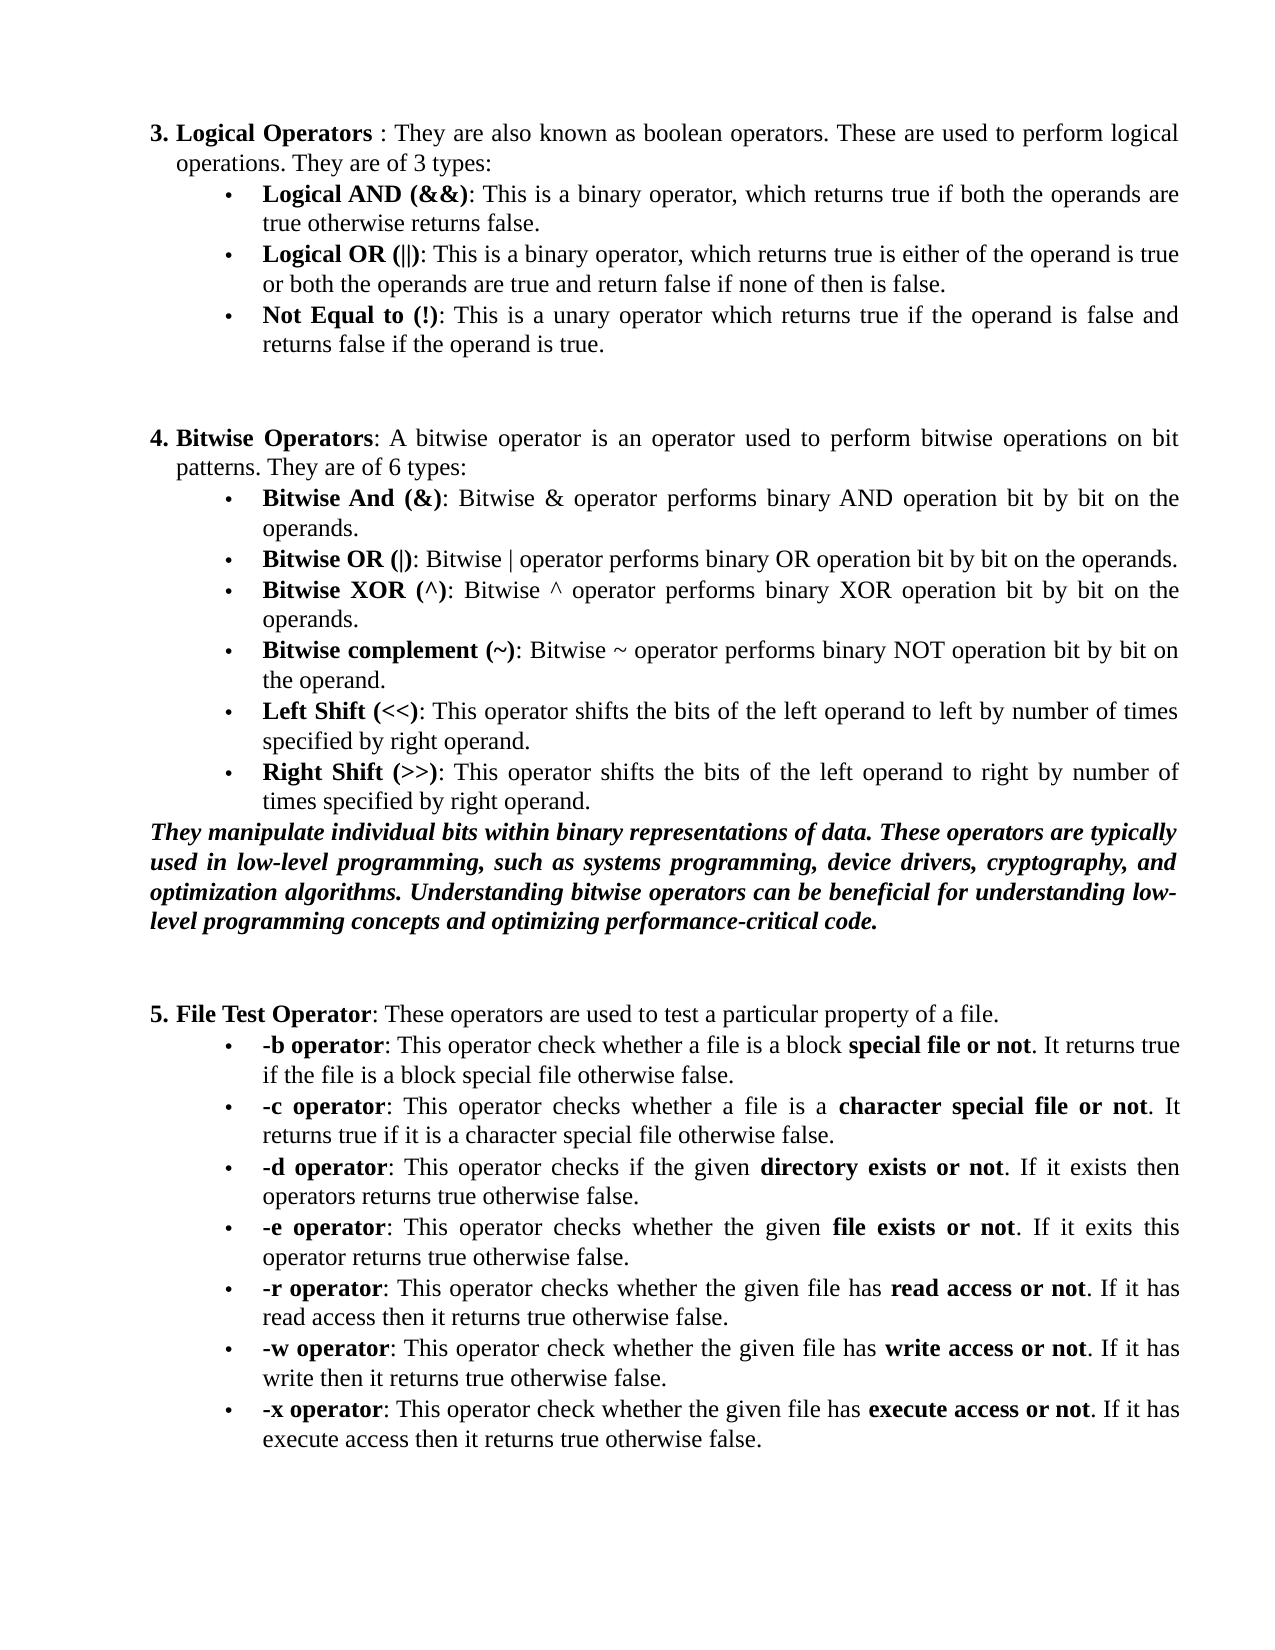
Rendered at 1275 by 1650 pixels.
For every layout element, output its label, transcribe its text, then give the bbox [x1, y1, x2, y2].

list Logical AND (&&): This is a binary operator, which returns true if both the operands are true otherwise returns false. [225, 179, 1180, 237]
list Bitwise complement (~): Bitwise ~ operator performs binary NOT operation bit by bit on the operand. [225, 636, 1180, 694]
list -r operator: This operator checks whether the given file has read access or not. If it has read access then it returns true otherwise false. [225, 1273, 1180, 1331]
list File Test Operator: These operators are used to test a particular property of a file. [150, 999, 1180, 1028]
list Logical OR (||): This is a binary operator, which returns true is either of the operand is true or both the operands are true and return false if none of then is false. [225, 239, 1180, 298]
list Bitwise XOR (^): Bitwise ^ operator performs binary XOR operation bit by bit on the operands. [225, 575, 1180, 633]
list Bitwise OR (|): Bitwise | operator performs binary OR operation bit by bit on the operands. [225, 544, 1180, 573]
list -e operator: This operator checks whether the given file exists or not. If it exits this operator returns true otherwise false. [225, 1212, 1180, 1271]
list -x operator: This operator check whether the given file has execute access or not. If it has execute access then it returns true otherwise false. [225, 1394, 1180, 1452]
text They manipulate individual bits within binary representations of data. These operators are typically used in low-level programming, such as systems programming, device drivers, cryptography, and optimization algorithms. Understanding bitwise operators can be beneficial for understanding low-level programming concepts and optimizing performance-critical code. [150, 817, 1180, 935]
list -d operator: This operator checks if the given directory exists or not. If it exists then operators returns true otherwise false. [225, 1152, 1180, 1210]
list -c operator: This operator checks whether a file is a character special file or not. It returns true if it is a character special file otherwise false. [225, 1091, 1180, 1149]
list Logical Operators : They are also known as boolean operators. These are used to perform logical operations. They are of 3 types: [150, 118, 1180, 176]
list -w operator: This operator check whether the given file has write access or not. If it has write then it returns true otherwise false. [225, 1333, 1180, 1392]
list Left Shift (<<): This operator shifts the bits of the left operand to left by number of times specified by right operand. [225, 696, 1180, 754]
list Not Equal to (!): This is a unary operator which returns true if the operand is false and returns false if the operand is true. [225, 300, 1180, 358]
list Right Shift (>>): This operator shifts the bits of the left operand to right by number of times specified by right operand. [225, 757, 1180, 815]
list Bitwise Operators: A bitwise operator is an operator used to perform bitwise operations on bit patterns. They are of 6 types: [150, 423, 1180, 481]
list Bitwise And (&): Bitwise & operator performs binary AND operation bit by bit on the operands. [225, 483, 1180, 542]
list -b operator: This operator check whether a file is a block special file or not. It returns true if the file is a block special file otherwise false. [225, 1030, 1180, 1089]
